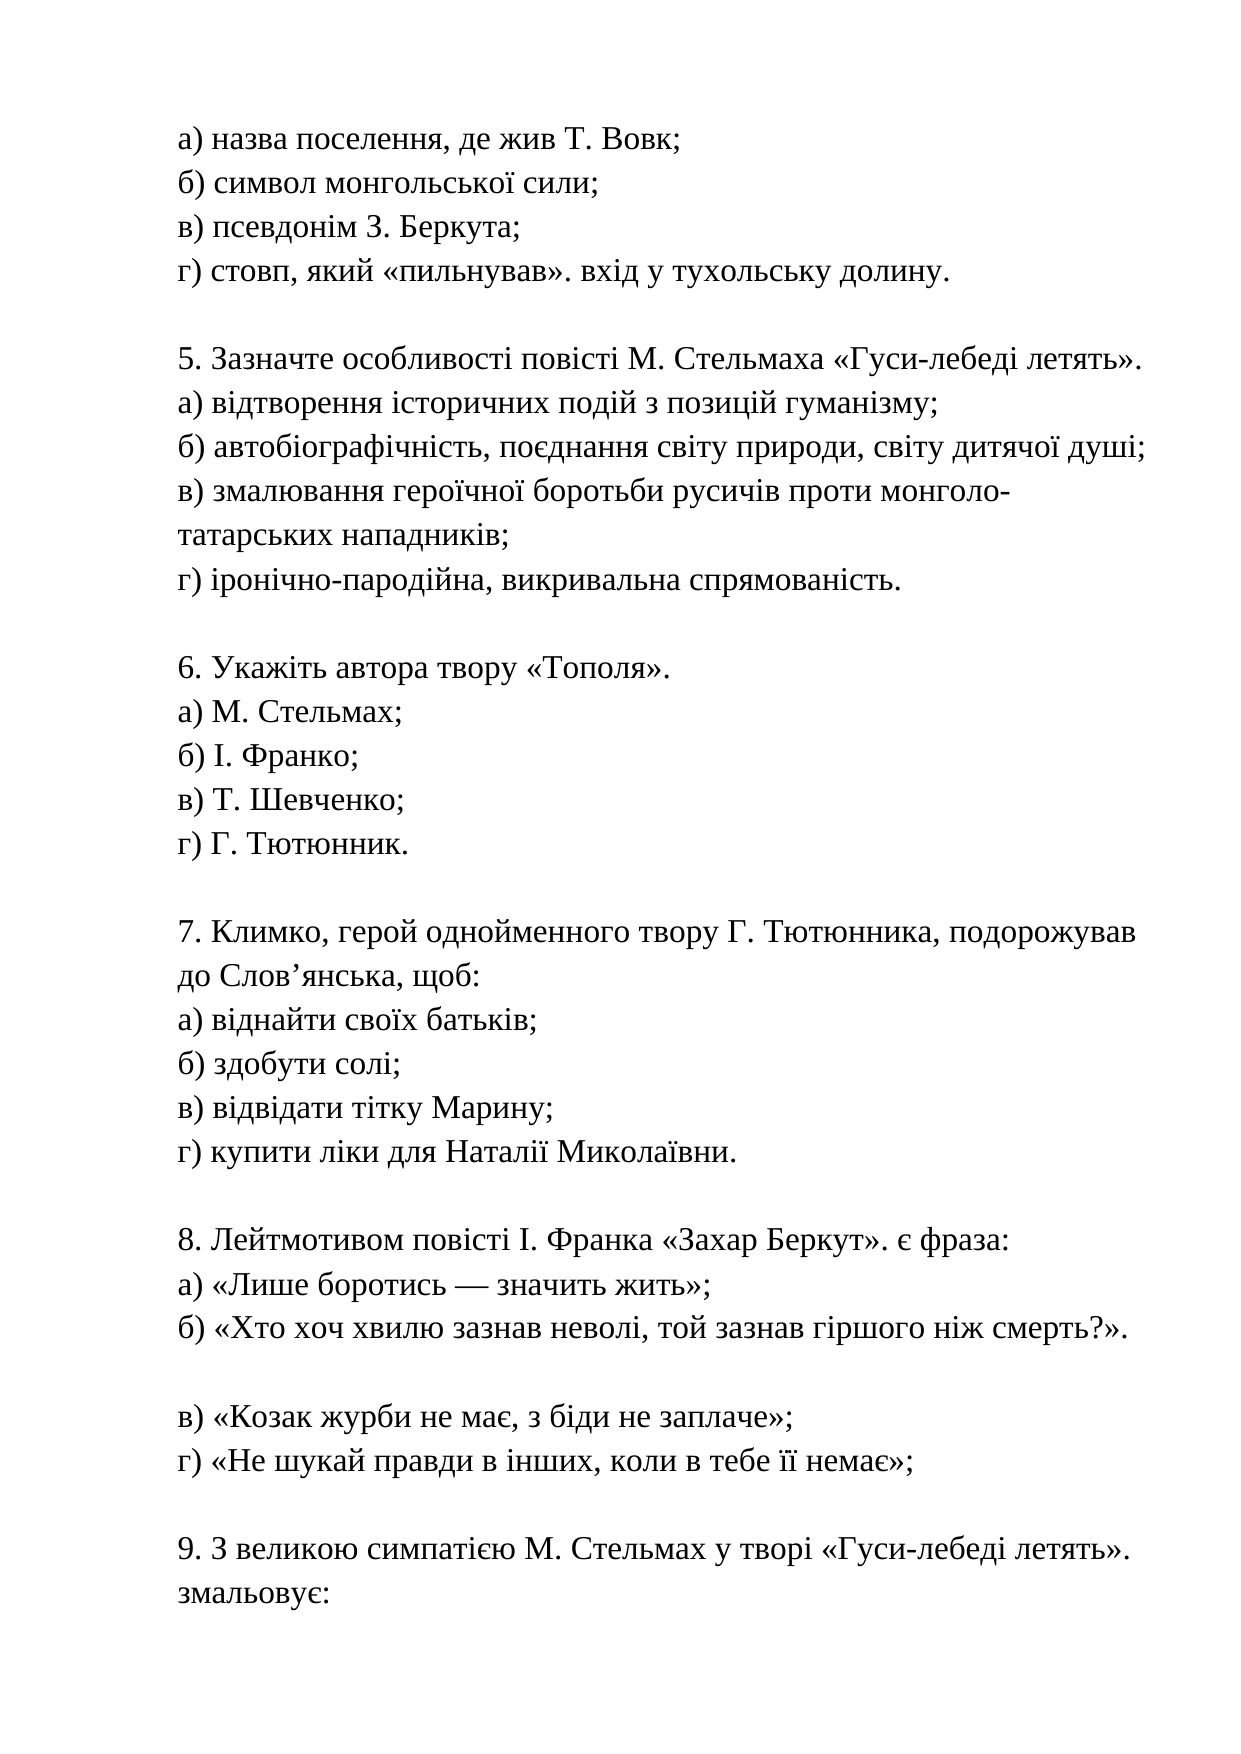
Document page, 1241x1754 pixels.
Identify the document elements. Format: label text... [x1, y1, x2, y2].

text в) псевдонім З. Беркута; [177, 206, 1152, 244]
text 8. Лейтмотивом повісті І. Франка «Захар Беркут». є фраза: [177, 1220, 1152, 1258]
text а) назва поселення, де жив Т. Вовк; [177, 118, 1152, 156]
text в) відвідати тітку Марину; [177, 1087, 1152, 1126]
text г) стовп, який «пильнував». вхід у тухольську долину. [177, 250, 1152, 289]
text а) М. Стельмах; [177, 691, 1152, 729]
text г) «Не шукай правди в інших, коли в тебе її немає»; [177, 1440, 1152, 1478]
text а) віднайти своїх батьків; [177, 999, 1152, 1038]
text в) змалювання героїчної боротьби русичів проти монголо-татарських нападників; [177, 471, 1152, 553]
text 9. З великою симпатією М. Стельмах у творі «Гуси-лебеді летять». змальовує: [177, 1528, 1152, 1611]
text а) відтворення історичних подій з позицій гуманізму; [177, 382, 1152, 421]
text а) «Лише боротись — значить жить»; [177, 1264, 1152, 1302]
text 7. Климко, герой однойменного твору Г. Тютюнника, подорожував до Слов’янська, щоб: [177, 911, 1152, 994]
text г) іронічно-пародійна, викривальна спрямованість. [177, 559, 1152, 597]
text в) «Козак журби не має, з біди не заплаче»; [177, 1396, 1152, 1434]
text г) Г. Тютюнник. [177, 823, 1152, 861]
text г) купити ліки для Наталії Миколаївни. [177, 1132, 1152, 1170]
text б) «Хто хоч хвилю зазнав неволі, той зазнав гіршого ніж смерть?». [177, 1308, 1152, 1346]
text 5. Зазначте особливості повісті М. Стельмаха «Гуси-лебеді летять». [177, 338, 1152, 377]
text 6. Укажіть автора твору «Тополя». [177, 647, 1152, 685]
text б) символ монгольської сили; [177, 162, 1152, 201]
text б) І. Франко; [177, 735, 1152, 773]
text в) Т. Шевченко; [177, 779, 1152, 817]
text б) автобіографічність, поєднання світу природи, світу дитячої душі; [177, 427, 1152, 465]
text б) здобути солі; [177, 1043, 1152, 1082]
